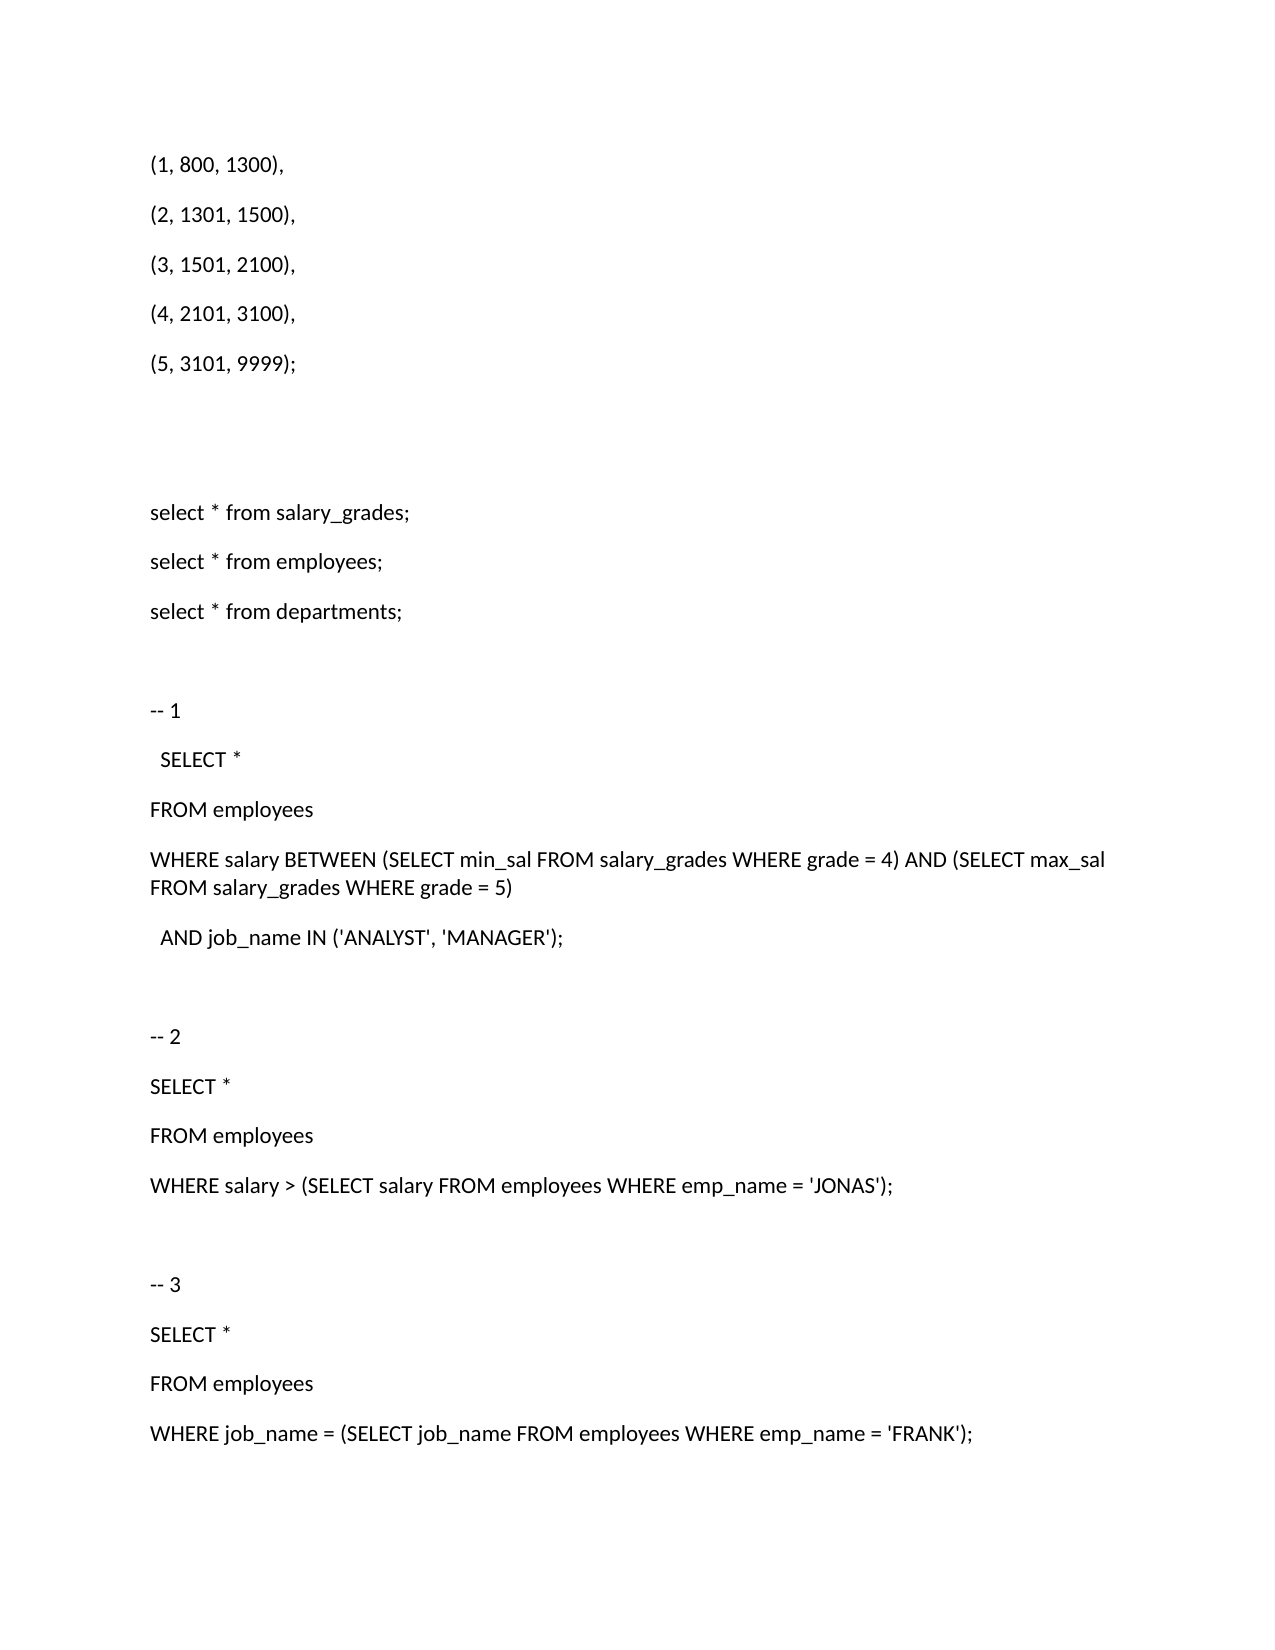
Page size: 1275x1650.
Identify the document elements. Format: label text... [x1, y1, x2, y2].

text FROM employees [150, 1121, 1125, 1149]
text WHERE salary > (SELECT salary FROM employees WHERE emp_name = 'JONAS'); [150, 1170, 1125, 1199]
text WHERE salary BETWEEN (SELECT min_sal FROM salary_grades WHERE grade = 4) AND (SELECT max_sal FROM salary_grades WHERE grade = 5) [150, 844, 1125, 902]
text select * from departments; [150, 596, 1125, 625]
text select * from employees; [150, 547, 1125, 575]
text (4, 2101, 3100), [150, 299, 1125, 327]
text (5, 3101, 9999); [150, 348, 1125, 377]
text AND job_name IN ('ANALYST', 'MANAGER'); [150, 922, 1125, 951]
text WHERE job_name = (SELECT job_name FROM employees WHERE emp_name = 'FRANK'); [150, 1418, 1125, 1447]
text (2, 1301, 1500), [150, 199, 1125, 228]
text SELECT * [150, 1319, 1125, 1348]
text SELECT * [150, 745, 1125, 774]
text SELECT * [150, 1071, 1125, 1100]
text -- 3 [150, 1269, 1125, 1298]
text (3, 1501, 2100), [150, 249, 1125, 278]
text FROM employees [150, 1369, 1125, 1397]
text -- 2 [150, 1022, 1125, 1050]
text -- 1 [150, 695, 1125, 724]
text FROM employees [150, 794, 1125, 823]
text (1, 800, 1300), [150, 150, 1125, 179]
text select * from salary_grades; [150, 497, 1125, 526]
